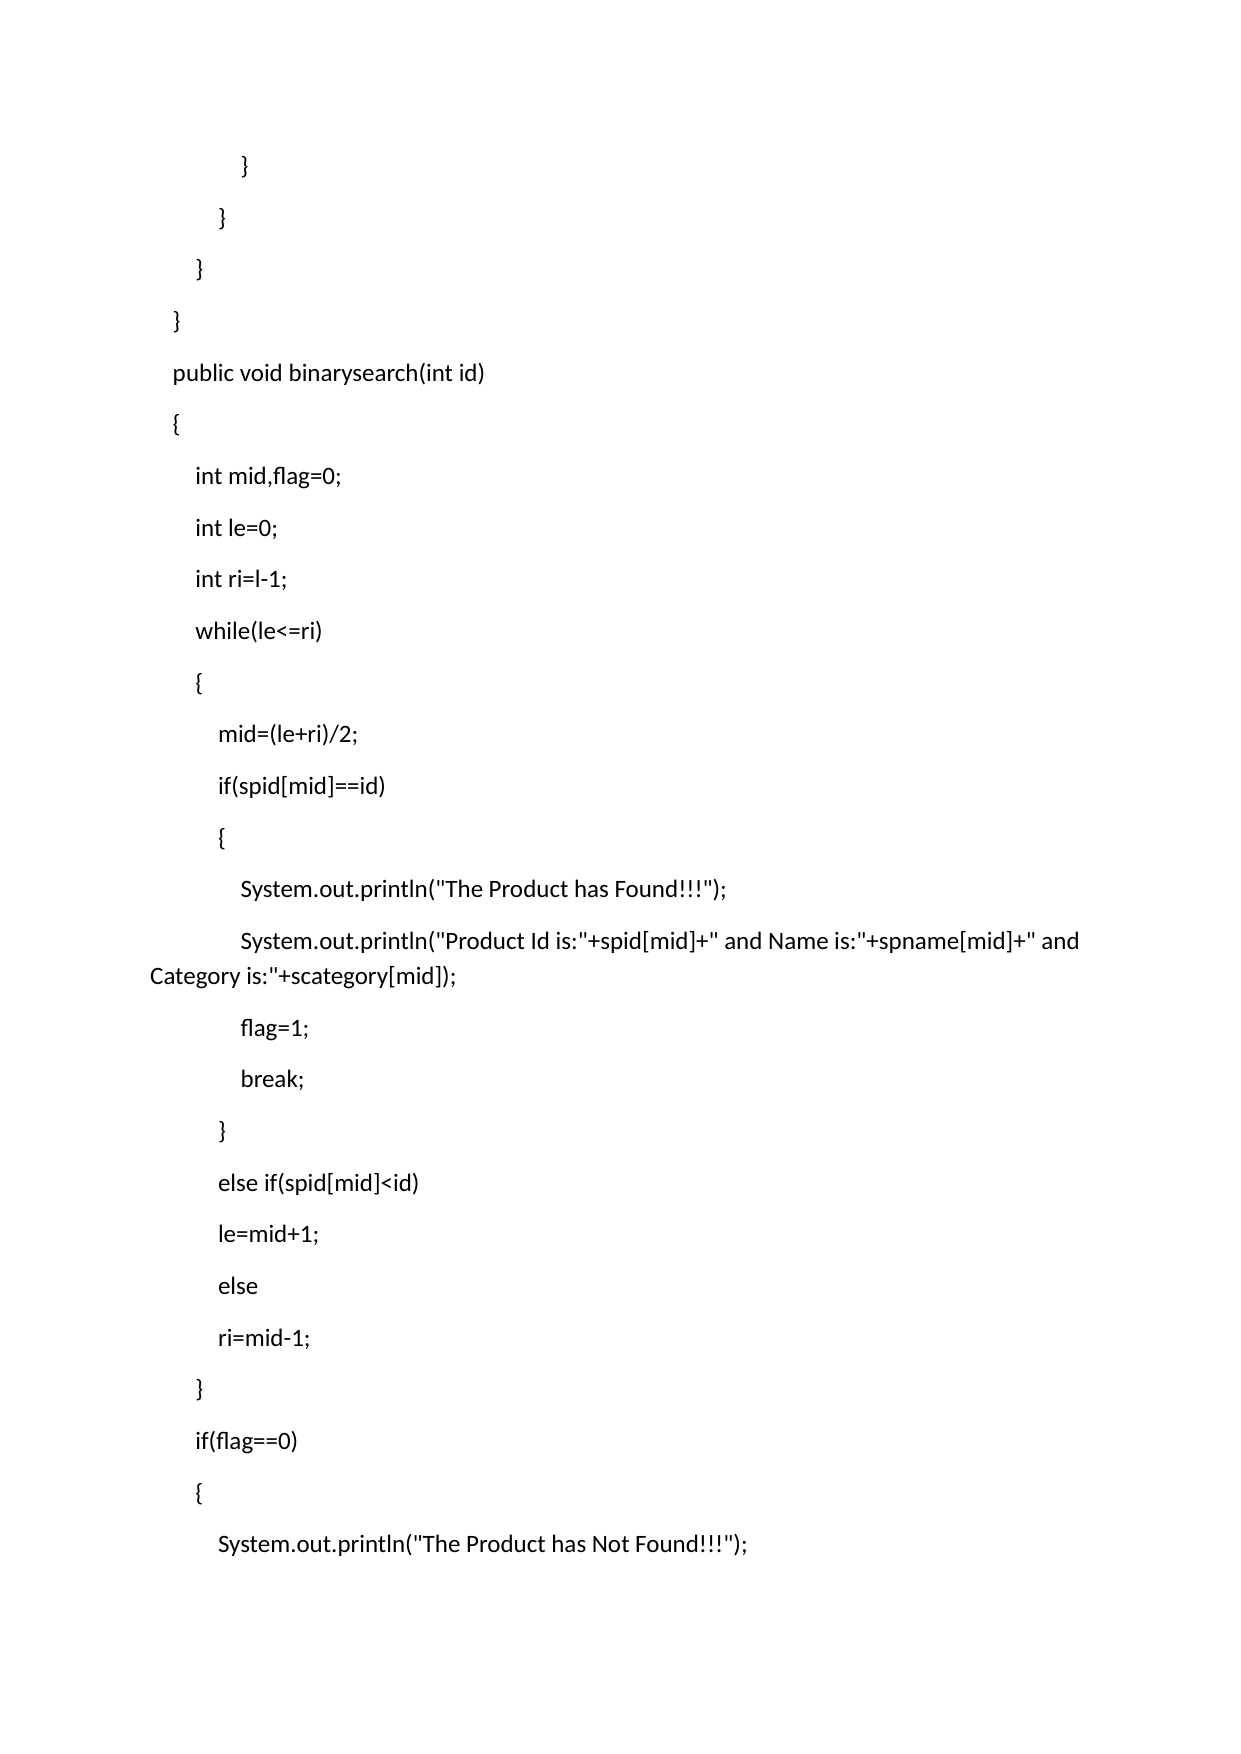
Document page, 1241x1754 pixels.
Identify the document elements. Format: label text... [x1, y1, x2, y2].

text } [150, 202, 1090, 232]
text while(le<=ri) [150, 615, 1090, 646]
text break; [150, 1063, 1090, 1094]
text } [150, 253, 1090, 284]
text le=mid+1; [150, 1218, 1090, 1249]
text if(flag==0) [150, 1425, 1090, 1456]
text else [150, 1270, 1090, 1301]
text mid=(le+ri)/2; [150, 718, 1090, 749]
text } [150, 1115, 1090, 1146]
text System.out.println("The Product has Found!!!"); [150, 873, 1090, 904]
text } [150, 150, 1090, 181]
text if(spid[mid]==id) [150, 770, 1090, 801]
text ri=mid-1; [150, 1322, 1090, 1352]
text { [150, 822, 1090, 852]
text { [150, 667, 1090, 697]
text else if(spid[mid]<id) [150, 1167, 1090, 1197]
text { [150, 1477, 1090, 1507]
text public void binarysearch(int id) [150, 357, 1090, 387]
text int mid,flag=0; [150, 460, 1090, 491]
text } [150, 1373, 1090, 1404]
text System.out.println("Product Id is:"+spid[mid]+" and Name is:"+spname[mid]+" and Category is:"+scategory[mid]); [150, 925, 1090, 991]
text } [150, 305, 1090, 336]
text System.out.println("The Product has Not Found!!!"); [150, 1528, 1090, 1559]
text int ri=l-1; [150, 563, 1090, 594]
text flag=1; [150, 1012, 1090, 1042]
text { [150, 408, 1090, 439]
text int le=0; [150, 512, 1090, 542]
